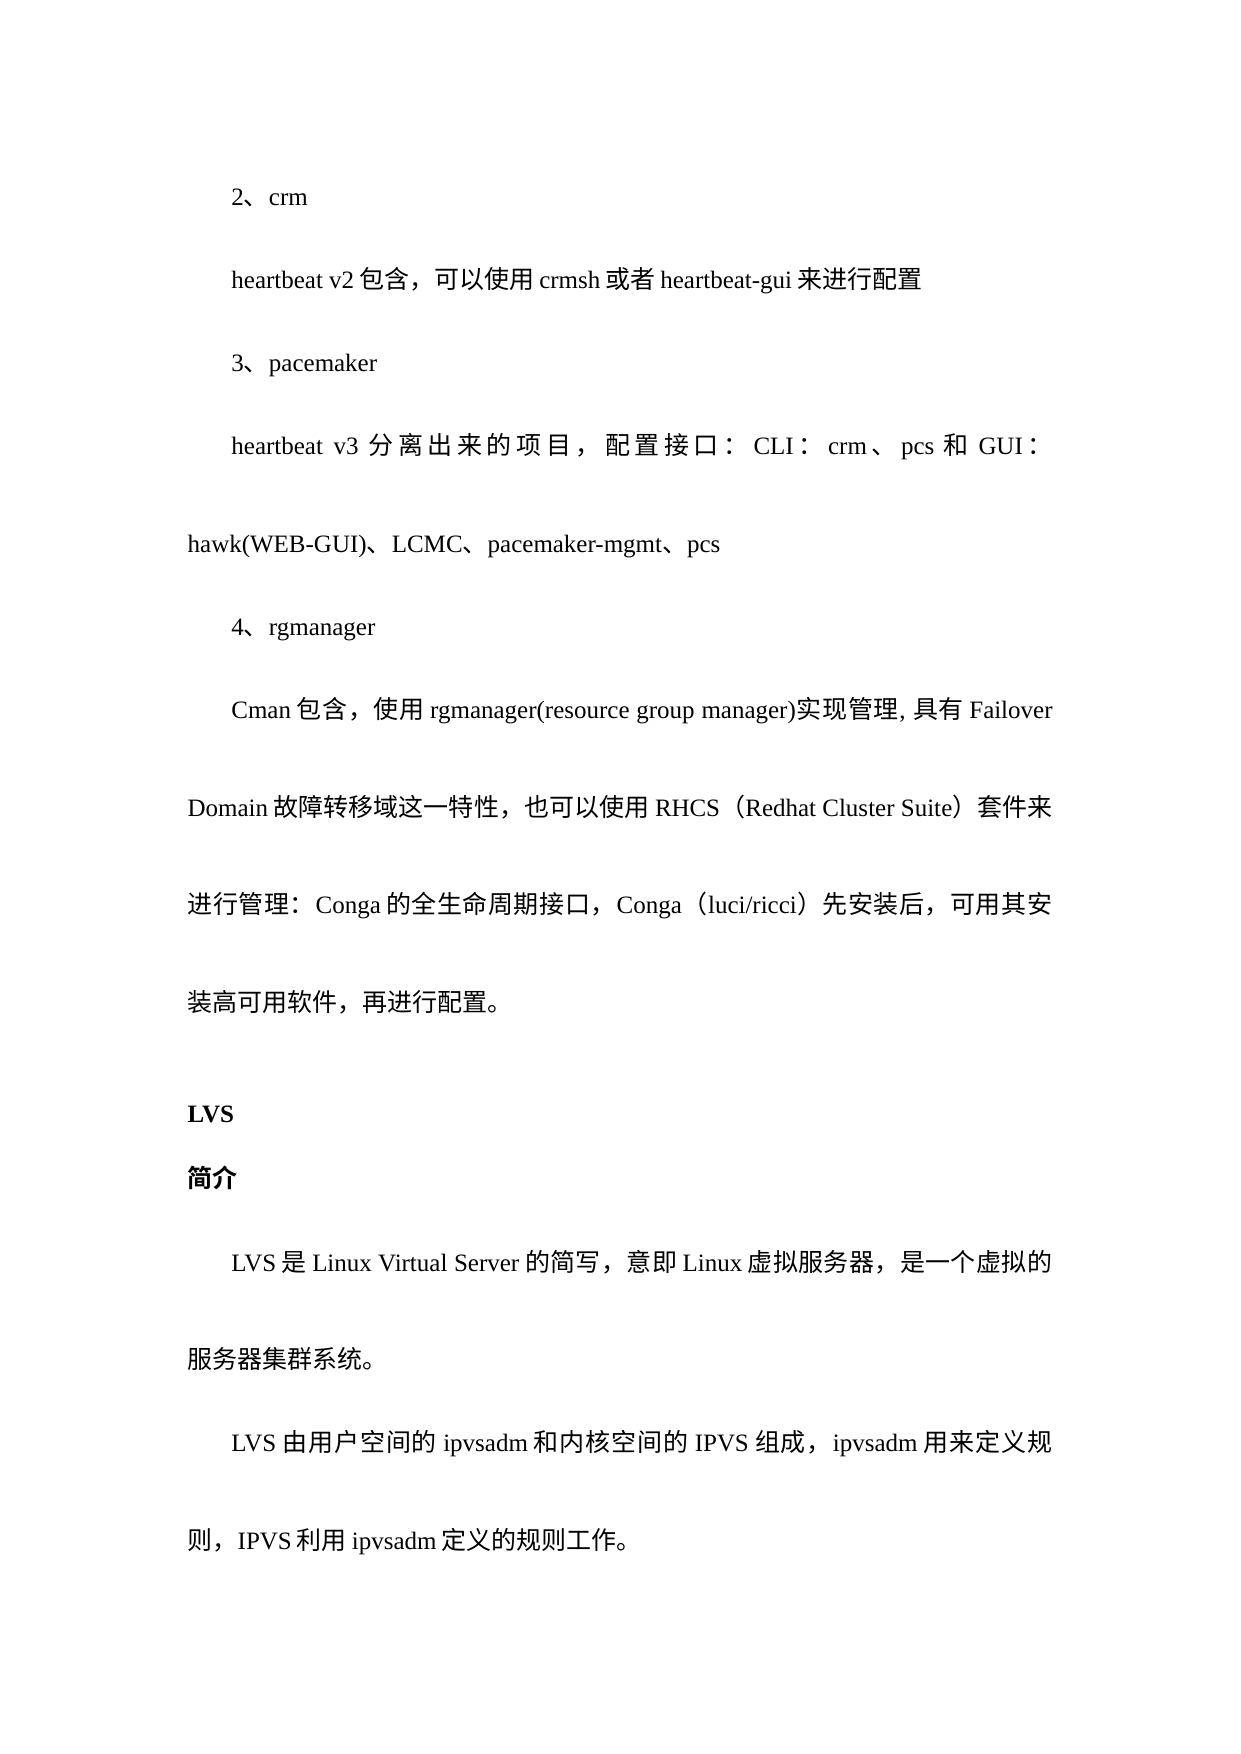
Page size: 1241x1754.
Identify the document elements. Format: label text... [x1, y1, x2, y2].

text heartbeat v2包含，可以使用crmsh或者heartbeat-gui来进行配置 [187, 245, 1053, 310]
text 2、crm [187, 162, 1053, 227]
text 3、pacemaker [187, 328, 1053, 393]
text LVS是Linux Virtual Server的简写，意即Linux虚拟服务器，是一个虚拟的服务器集群系统。 [187, 1228, 1053, 1390]
text LVS由用户空间的ipvsadm和内核空间的IPVS组成，ipvsadm用来定义规则，IPVS利用ipvsadm定义的规则工作。 [187, 1408, 1053, 1571]
subtitle 简介 [187, 1144, 1053, 1209]
text heartbeat v3分离出来的项目，配置接口：CLI：crm、pcs和GUI：hawk(WEB-GUI)、LCMC、pacemaker-mgmt、pcs [187, 411, 1053, 574]
text Cman包含，使用rgmanager(resource group manager)实现管理, 具有Failover Domain故障转移域这一特性，也可以使用RHCS（Redhat Cluster Suite）套件来进行管理：Conga的全生命周期接口，Conga（luci/ricci）先安装后，可用其安装高可用软件，再进行配置。 [187, 675, 1053, 1033]
text 4、rgmanager [187, 592, 1053, 657]
subtitle LVS [187, 1098, 1053, 1130]
